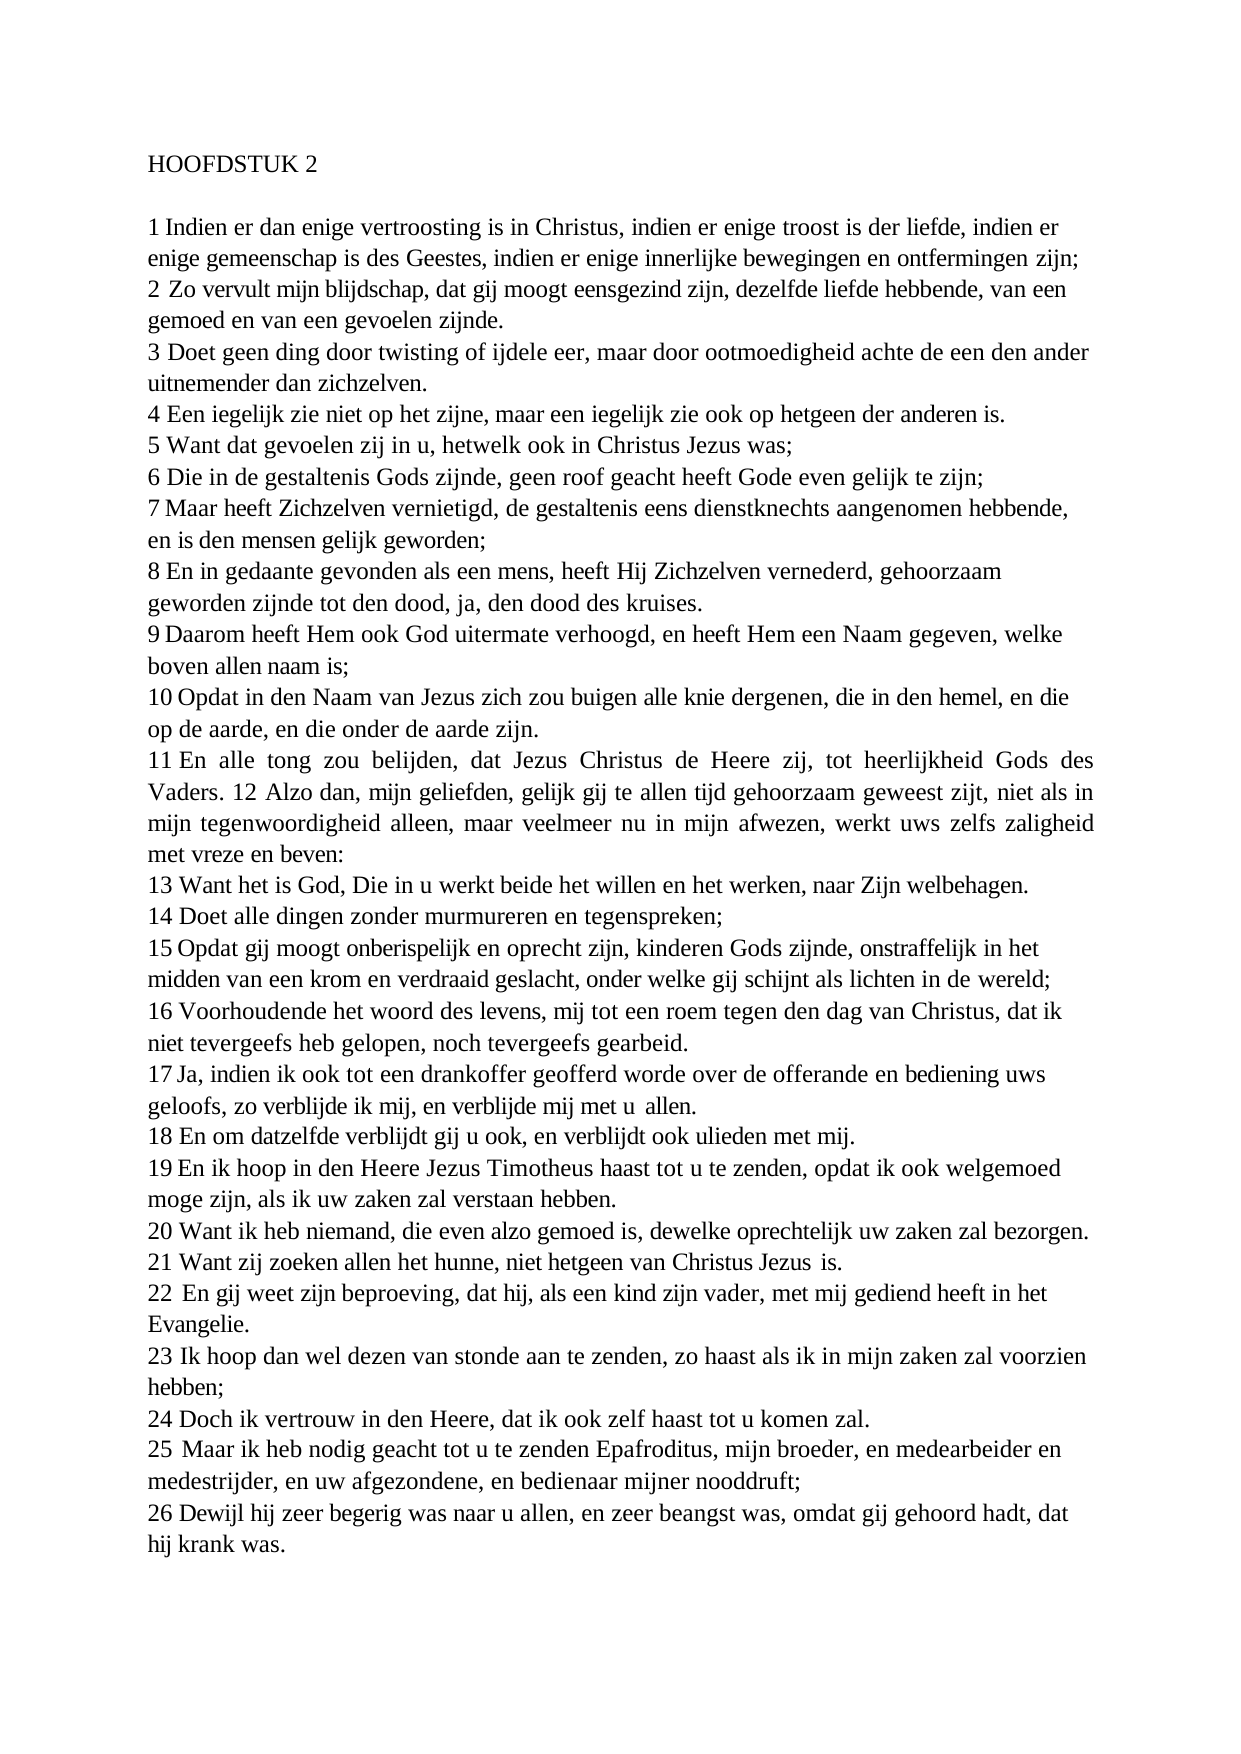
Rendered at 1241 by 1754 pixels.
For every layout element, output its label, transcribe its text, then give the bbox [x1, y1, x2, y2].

list Opdat gij moogt onberispelijk en oprecht zijn, kinderen Gods zijnde, onstraffelijk in het midden van een krom en verdraaid geslacht, onder welke gij schijnt als lichten in de wereld; [147, 933, 1094, 993]
list En in gedaante gevonden als een mens, heeft Hij Zichzelven vernederd, gehoorzaam geworden zijnde tot den dood, ja, den dood des kruises. [147, 556, 1094, 617]
list Zo vervult mijn blijdschap, dat gij moogt eensgezind zijn, dezelfde liefde hebbende, van een gemoed en van een gevoelen zijnde. [147, 274, 1094, 334]
list Indien er dan enige vertroosting is in Christus, indien er enige troost is der liefde, indien er enige gemeenschap is des Geestes, indien er enige innerlijke bewegingen en ontfermingen zijn; [147, 212, 1094, 272]
list Maar ik heb nodig geacht tot u te zenden Epafroditus, mijn broeder, en medearbeider en medestrijder, en uw afgezondene, en bedienaar mijner nooddruft; [147, 1434, 1095, 1495]
text HOOFDSTUK 2 [147, 149, 1107, 178]
list Want ik heb niemand, die even alzo gemoed is, dewelke oprechtelijk uw zaken zal bezorgen. 21 Want zij zoeken allen het hunne, niet hetgeen van Christus Jezus is. [147, 1216, 1096, 1276]
list Dewijl hij zeer begerig was naar u allen, en zeer beangst was, omdat gij gehoord hadt, dat hij krank was. [147, 1498, 1094, 1558]
list En gij weet zijn beproeving, dat hij, als een kind zijn vader, met mij gediend heeft in het Evangelie. [147, 1278, 1093, 1338]
list Daarom heeft Hem ook God uitermate verhoogd, en heeft Hem een Naam gegeven, welke boven allen naam is; [147, 619, 1094, 680]
list Ik hoop dan wel dezen van stonde aan te zenden, zo haast als ik in mijn zaken zal voorzien hebben; [147, 1341, 1094, 1401]
list Ja, indien ik ook tot een drankoffer geofferd worde over de offerande en bediening uws geloofs, zo verblijde ik mij, en verblijde mij met u allen. [147, 1059, 1093, 1119]
list En ik hoop in den Heere Jezus Timotheus haast tot u te zenden, opdat ik ook welgemoed moge zijn, als ik uw zaken zal verstaan hebben. [147, 1153, 1094, 1213]
list Doch ik vertrouw in den Heere, dat ik ook zelf haast tot u komen zal. [147, 1404, 1107, 1432]
text 13 Want het is God, Die in u werkt beide het willen en het werken, naar Zijn welbehagen. 14 Doet alle dingen zonder murmureren en tegenspreken; [147, 870, 1051, 930]
list Die in de gestaltenis Gods zijnde, geen roof geacht heeft Gode even gelijk te zijn; [147, 462, 1107, 491]
list Opdat in den Naam van Jezus zich zou buigen alle knie dergenen, die in den hemel, en die op de aarde, en die onder de aarde zijn. [147, 682, 1094, 743]
list En om datzelfde verblijdt gij u ook, en verblijdt ook ulieden met mij. [147, 1122, 1107, 1151]
list Voorhoudende het woord des levens, mij tot een roem tegen den dag van Christus, dat ik niet tevergeefs heb gelopen, noch tevergeefs gearbeid. [147, 996, 1093, 1056]
list Een iegelijk zie niet op het zijne, maar een iegelijk zie ook op hetgeen der anderen is. 5 Want dat gevoelen zij in u, hetwelk ook in Christus Jezus was; [147, 399, 1008, 459]
list Doet geen ding door twisting of ijdele eer, maar door ootmoedigheid achte de een den ander uitnemender dan zichzelven. [147, 337, 1093, 397]
list Maar heeft Zichzelven vernietigd, de gestaltenis eens dienstknechts aangenomen hebbende, en is den mensen gelijk geworden; [147, 493, 1093, 553]
list En alle tong zou belijden, dat Jezus Christus de Heere zij, tot heerlijkheid Gods des Vaders. 12 Alzo dan, mijn geliefden, gelijk gij te allen tijd gehoorzaam geweest zijt, niet als in mijn tegenwoordigheid alleen, maar veelmeer nu in mijn afwezen, werkt uws zelfs zaligheid met vreze en beven: [147, 746, 1094, 867]
